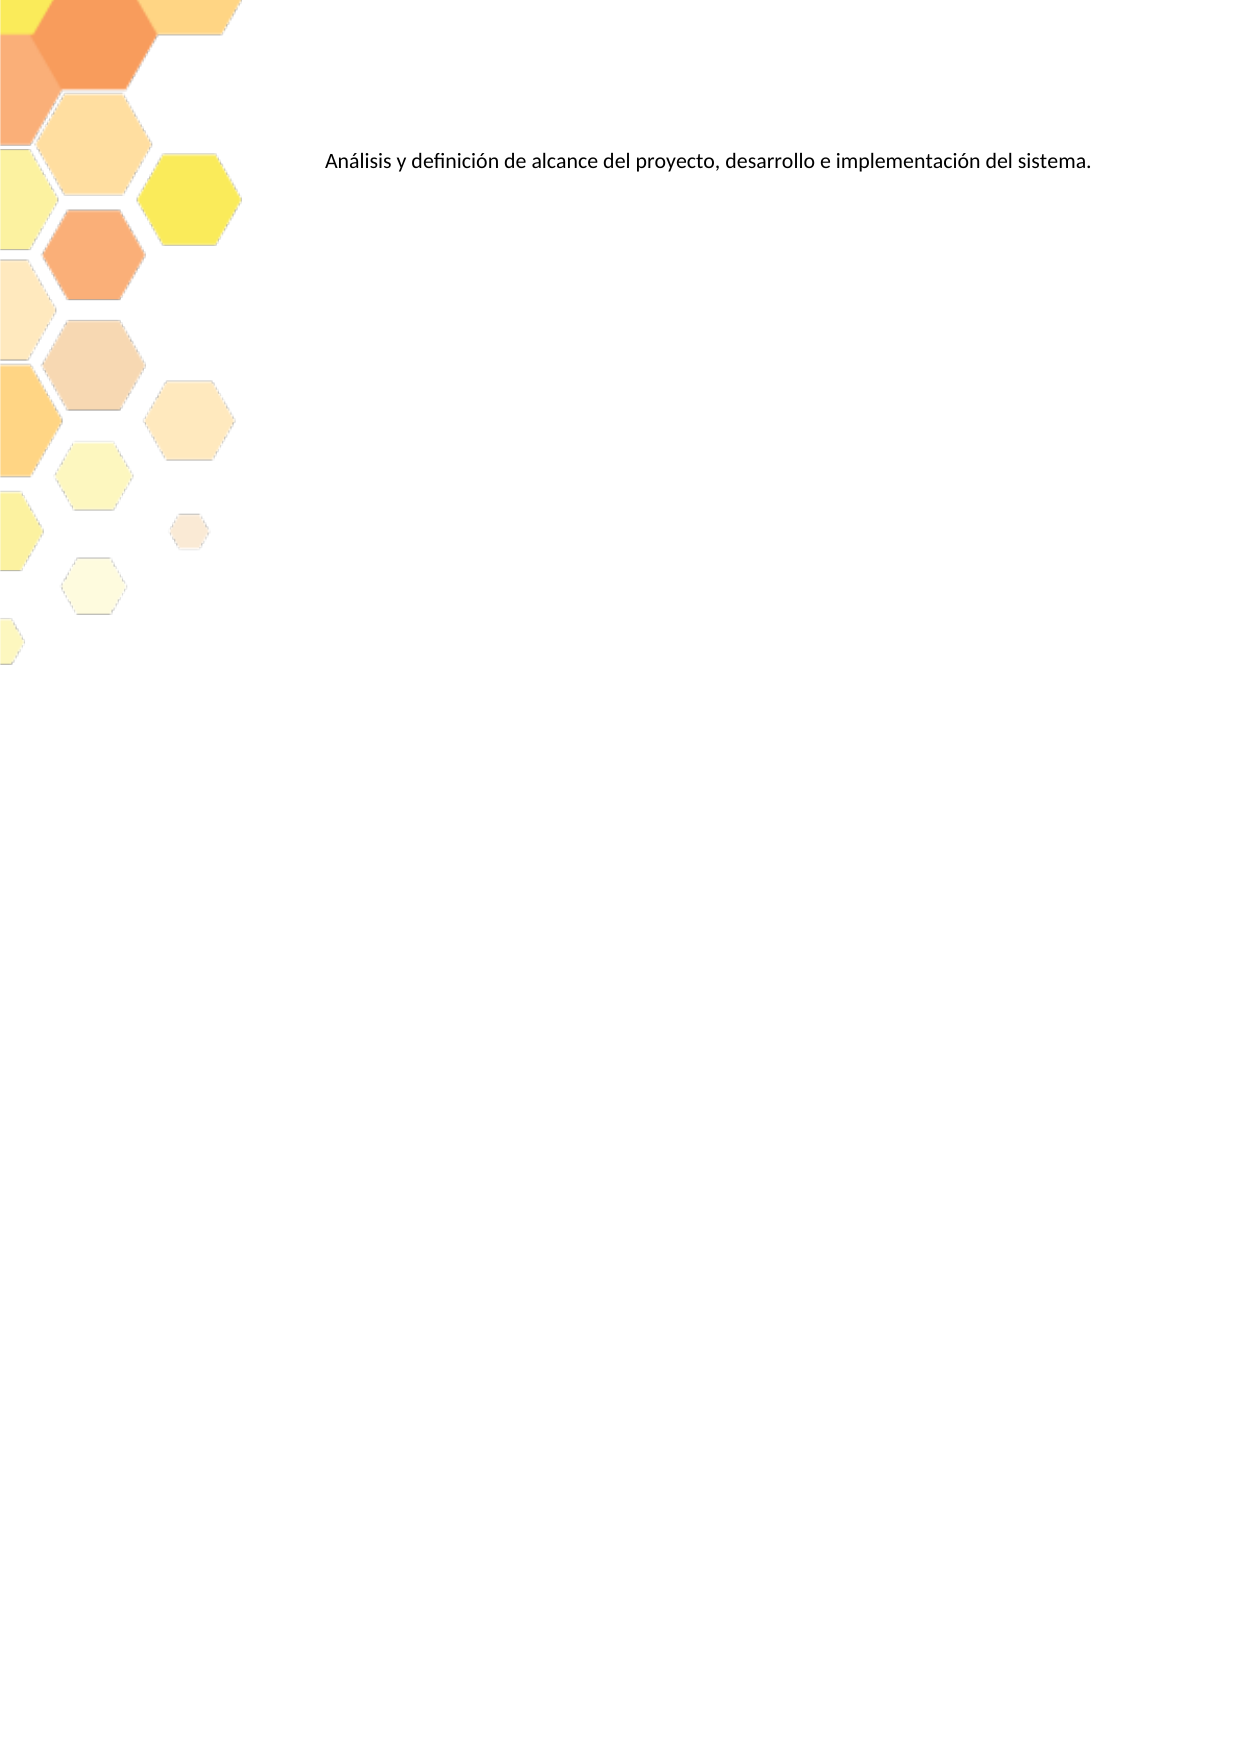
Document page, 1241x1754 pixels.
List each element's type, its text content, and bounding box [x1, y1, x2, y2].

picture [0, 0, 1241, 1754]
text Análisis y definición de alcance del proyecto, desarrollo e implementación del sistema. [251, 148, 1122, 174]
